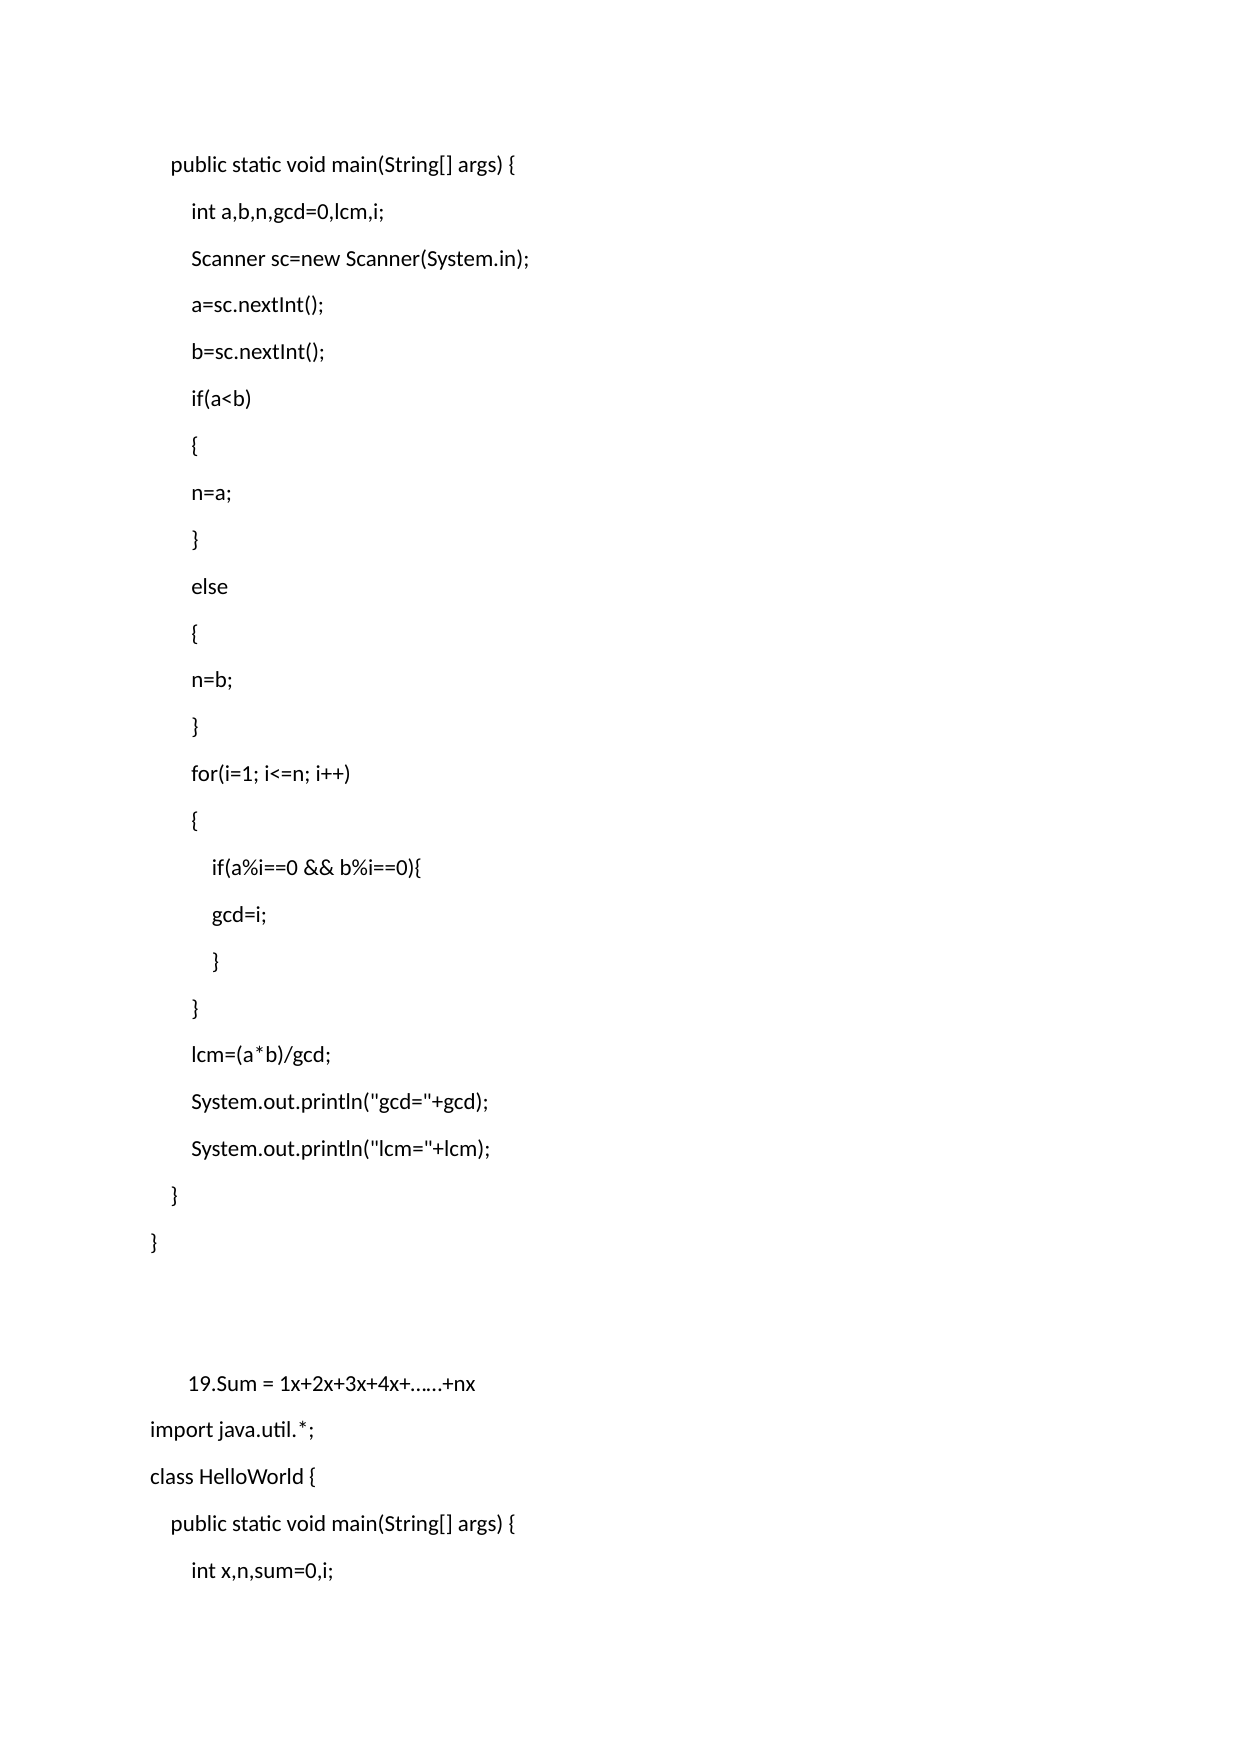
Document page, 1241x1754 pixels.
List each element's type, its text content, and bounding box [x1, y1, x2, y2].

text Scanner sc=new Scanner(System.in); [150, 244, 1090, 272]
text if(a<b) [150, 384, 1090, 412]
text int x,n,sum=0,i; [150, 1556, 1090, 1584]
text { [150, 431, 1090, 459]
text { [150, 619, 1090, 647]
text System.out.println("gcd="+gcd); [150, 1087, 1090, 1116]
text class HelloWorld { [150, 1462, 1090, 1491]
text } [150, 525, 1090, 553]
text if(a%i==0 && b%i==0){ [150, 853, 1090, 881]
text a=sc.nextInt(); [150, 291, 1090, 319]
text else [150, 572, 1090, 600]
text public static void main(String[] args) { [150, 150, 1090, 178]
text gcd=i; [150, 900, 1090, 928]
text int a,b,n,gcd=0,lcm,i; [150, 197, 1090, 225]
text } [150, 947, 1090, 975]
text } [150, 712, 1090, 741]
text lcm=(a*b)/gcd; [150, 1041, 1090, 1069]
text } [150, 994, 1090, 1022]
text for(i=1; i<=n; i++) [150, 759, 1090, 787]
text n=b; [150, 666, 1090, 694]
text import java.util.*; [150, 1416, 1090, 1444]
text b=sc.nextInt(); [150, 337, 1090, 366]
text { [150, 806, 1090, 834]
text System.out.println("lcm="+lcm); [150, 1134, 1090, 1162]
text public static void main(String[] args) { [150, 1509, 1090, 1537]
text n=a; [150, 478, 1090, 506]
text } [150, 1228, 1090, 1256]
text } [150, 1181, 1090, 1209]
text 19.Sum = 1x+2x+3x+4x+……+nx [187, 1369, 1090, 1397]
